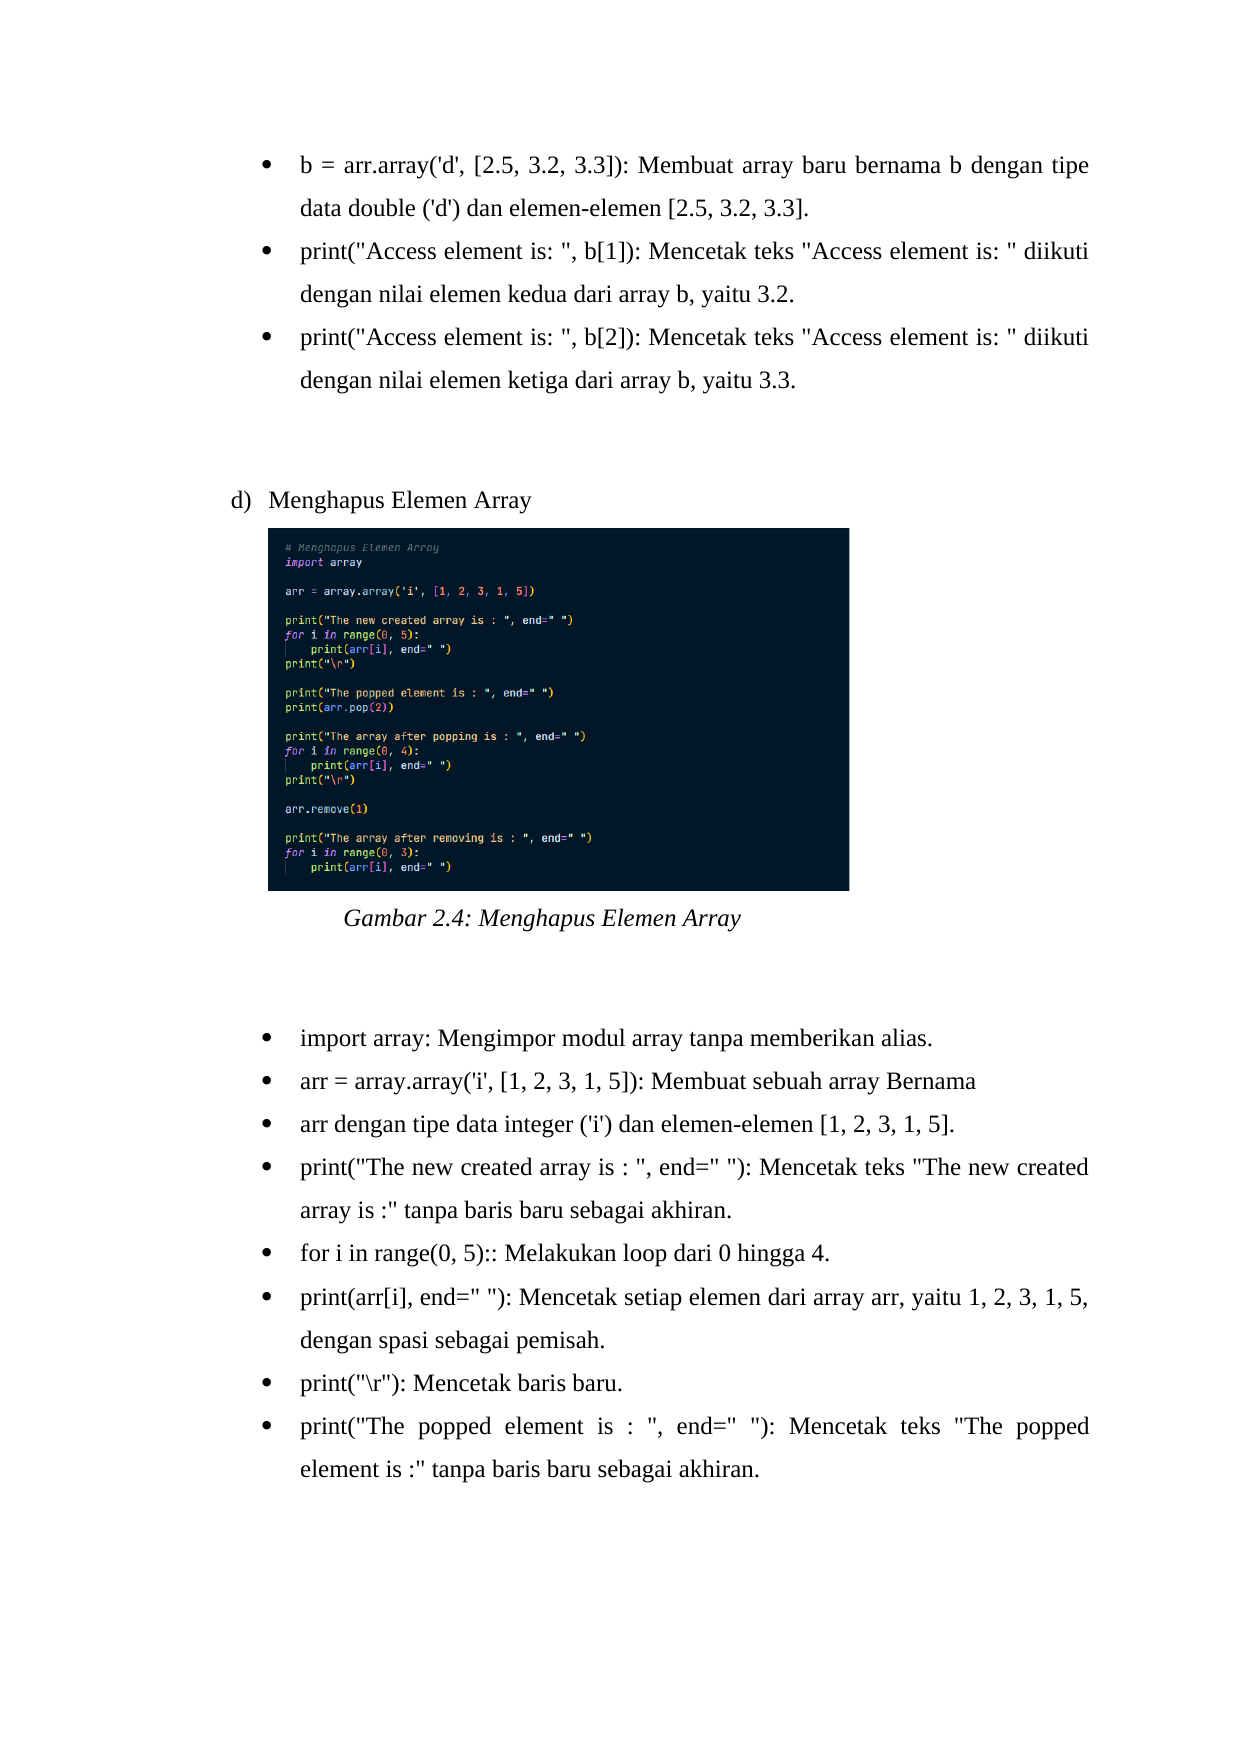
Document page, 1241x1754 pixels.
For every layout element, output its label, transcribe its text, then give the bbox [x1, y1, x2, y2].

list print("The new created array is : ", end=" "): Mencetak teks "The new created array is :" tanpa baris baru sebagai akhiran. [262, 1152, 1090, 1224]
list arr dengan tipe data integer ('i') dan elemen-elemen [1, 2, 3, 1, 5]. [262, 1109, 1090, 1138]
list print(arr[i], end=" "): Mencetak setiap elemen dari array arr, yaitu 1, 2, 3, 1, 5, dengan spasi sebagai pemisah. [262, 1282, 1090, 1353]
list print("\r"): Mencetak baris baru. [262, 1368, 1090, 1397]
list import array: Mengimpor modul array tanpa memberikan alias. [262, 1023, 1090, 1052]
list for i in range(0, 5):: Melakukan loop dari 0 hingga 4. [262, 1238, 1090, 1267]
list print("The popped element is : ", end=" "): Mencetak teks "The popped element is :" tanpa baris baru sebagai akhiran. [262, 1411, 1090, 1483]
picture [268, 528, 850, 891]
list Gambar 2.4: Menghapus Elemen Array [343, 903, 1090, 932]
list print("Access element is: ", b[1]): Mencetak teks "Access element is: " diikuti dengan nilai elemen kedua dari array b, yaitu 3.2. [262, 236, 1090, 308]
list print("Access element is: ", b[2]): Mencetak teks "Access element is: " diikuti dengan nilai elemen ketiga dari array b, yaitu 3.3. [262, 322, 1090, 394]
list arr = array.array('i', [1, 2, 3, 1, 5]): Membuat sebuah array Bernama [262, 1066, 1090, 1095]
list b = arr.array('d', [2.5, 3.2, 3.3]): Membuat array baru bernama b dengan tipe data double ('d') dan elemen-elemen [2.5, 3.2, 3.3]. [262, 150, 1090, 222]
list Menghapus Elemen Array [231, 485, 1090, 514]
